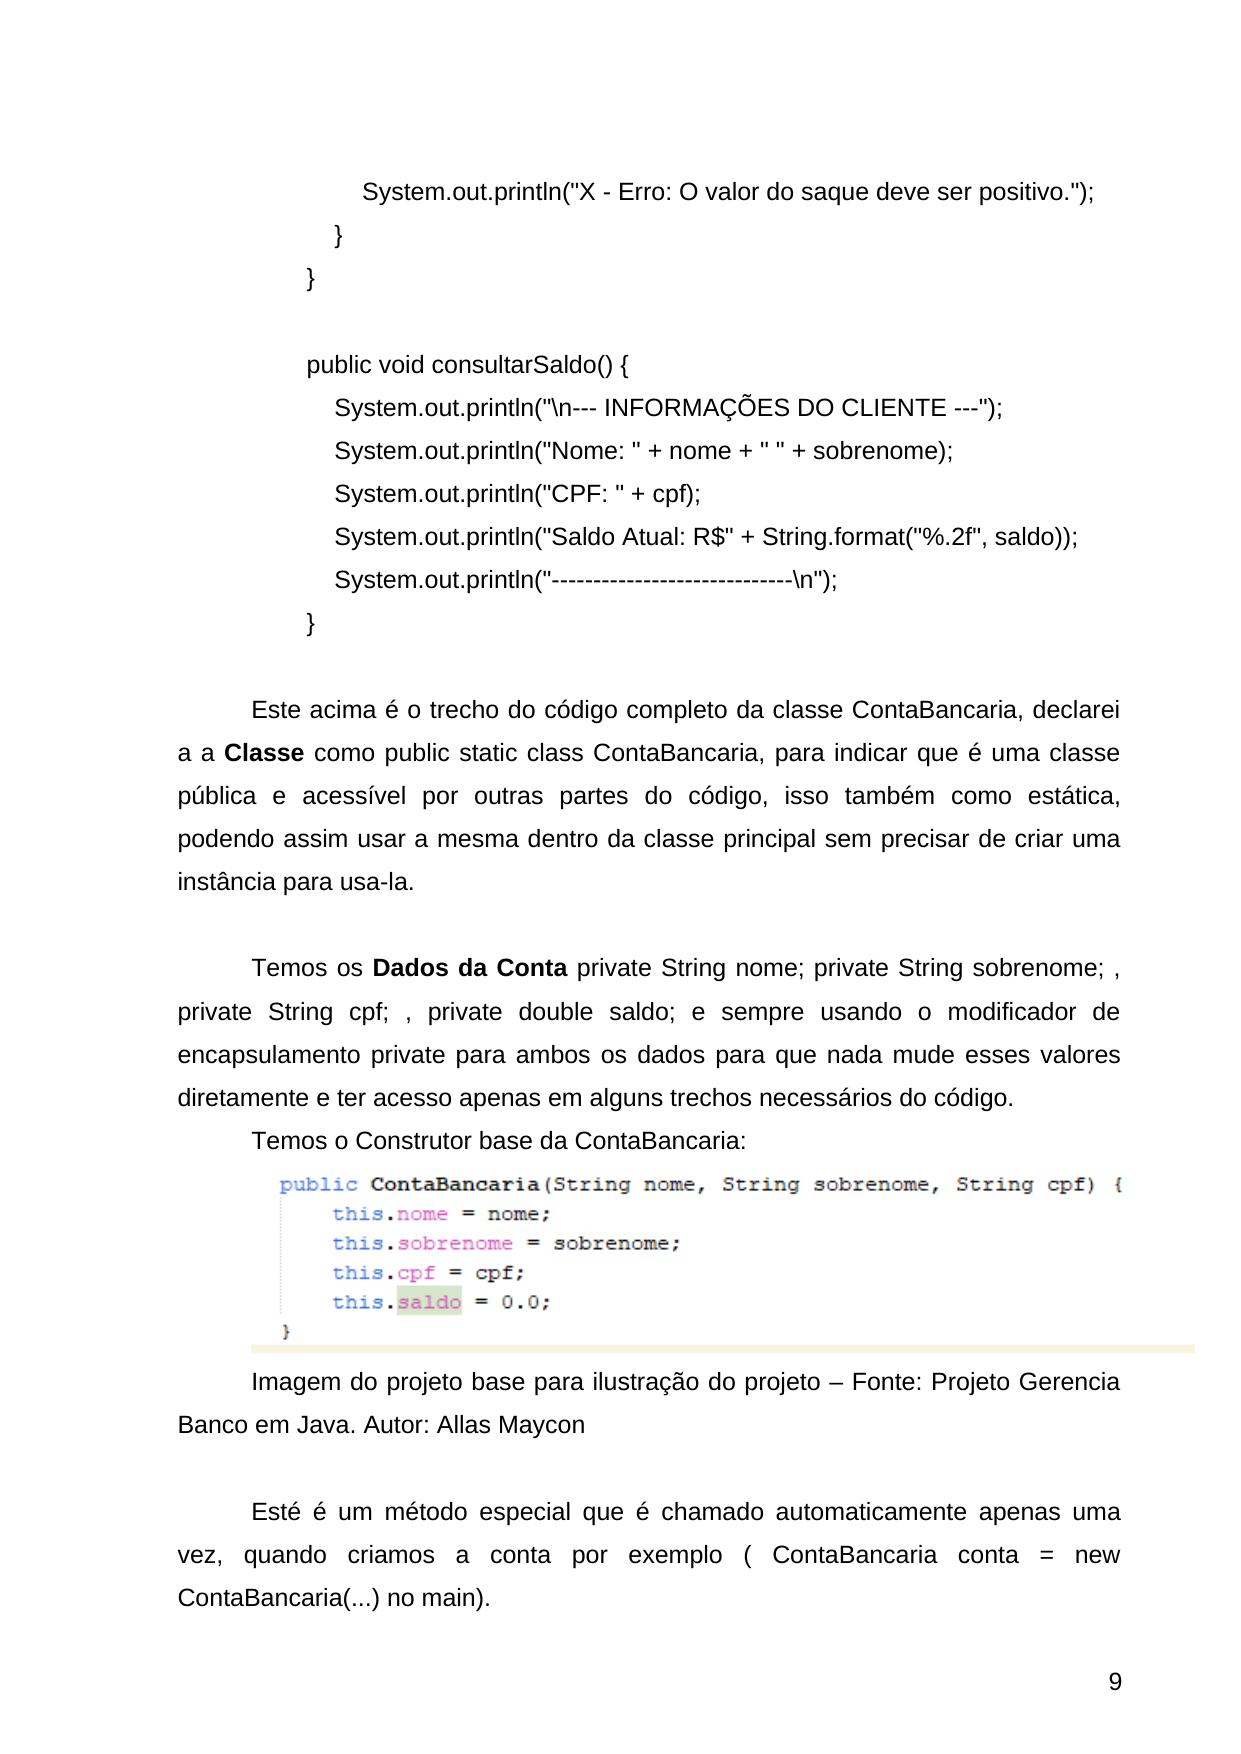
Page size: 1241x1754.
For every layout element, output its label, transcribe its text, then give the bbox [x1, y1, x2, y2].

text System.out.println("Saldo Atual: R$" + String.format("%.2f", saldo)); [177, 522, 1122, 551]
text Imagem do projeto base para ilustração do projeto – Fonte: Projeto Gerencia Banco em Java. Autor: Allas Maycon [177, 1367, 1122, 1439]
picture [251, 1169, 1195, 1353]
text System.out.println("-----------------------------\n"); [177, 565, 1122, 594]
text System.out.println("Nome: " + nome + " " + sobrenome); [177, 436, 1122, 465]
text System.out.println("X - Erro: O valor do saque deve ser positivo."); [177, 177, 1122, 206]
text System.out.println("\n--- INFORMAÇÕES DO CLIENTE ---"); [177, 393, 1122, 422]
text } [177, 220, 1122, 249]
text Temos o Construtor base da ContaBancaria: [177, 1126, 1122, 1155]
text } [177, 263, 1122, 292]
text public void consultarSaldo() { [177, 350, 1122, 378]
text System.out.println("CPF: " + cpf); [177, 479, 1122, 508]
text Esté é um método especial que é chamado automaticamente apenas uma vez, quando criamos a conta por exemplo ( ContaBancaria conta = new ContaBancaria(...) no main). [177, 1497, 1122, 1612]
text } [177, 608, 1122, 637]
text Este acima é o trecho do código completo da classe ContaBancaria, declarei a a Classe como public static class ContaBancaria, para indicar que é uma classe pública e acessível por outras partes do código, isso também como estática, podendo assim usar a mesma dentro da classe principal sem precisar de criar uma instância para usa-la. [177, 695, 1122, 896]
text Temos os Dados da Conta private String nome; private String sobrenome; , private String cpf; , private double saldo; e sempre usando o modificador de encapsulamento private para ambos os dados para que nada mude esses valores diretamente e ter acesso apenas em alguns trechos necessários do código. [177, 953, 1122, 1112]
